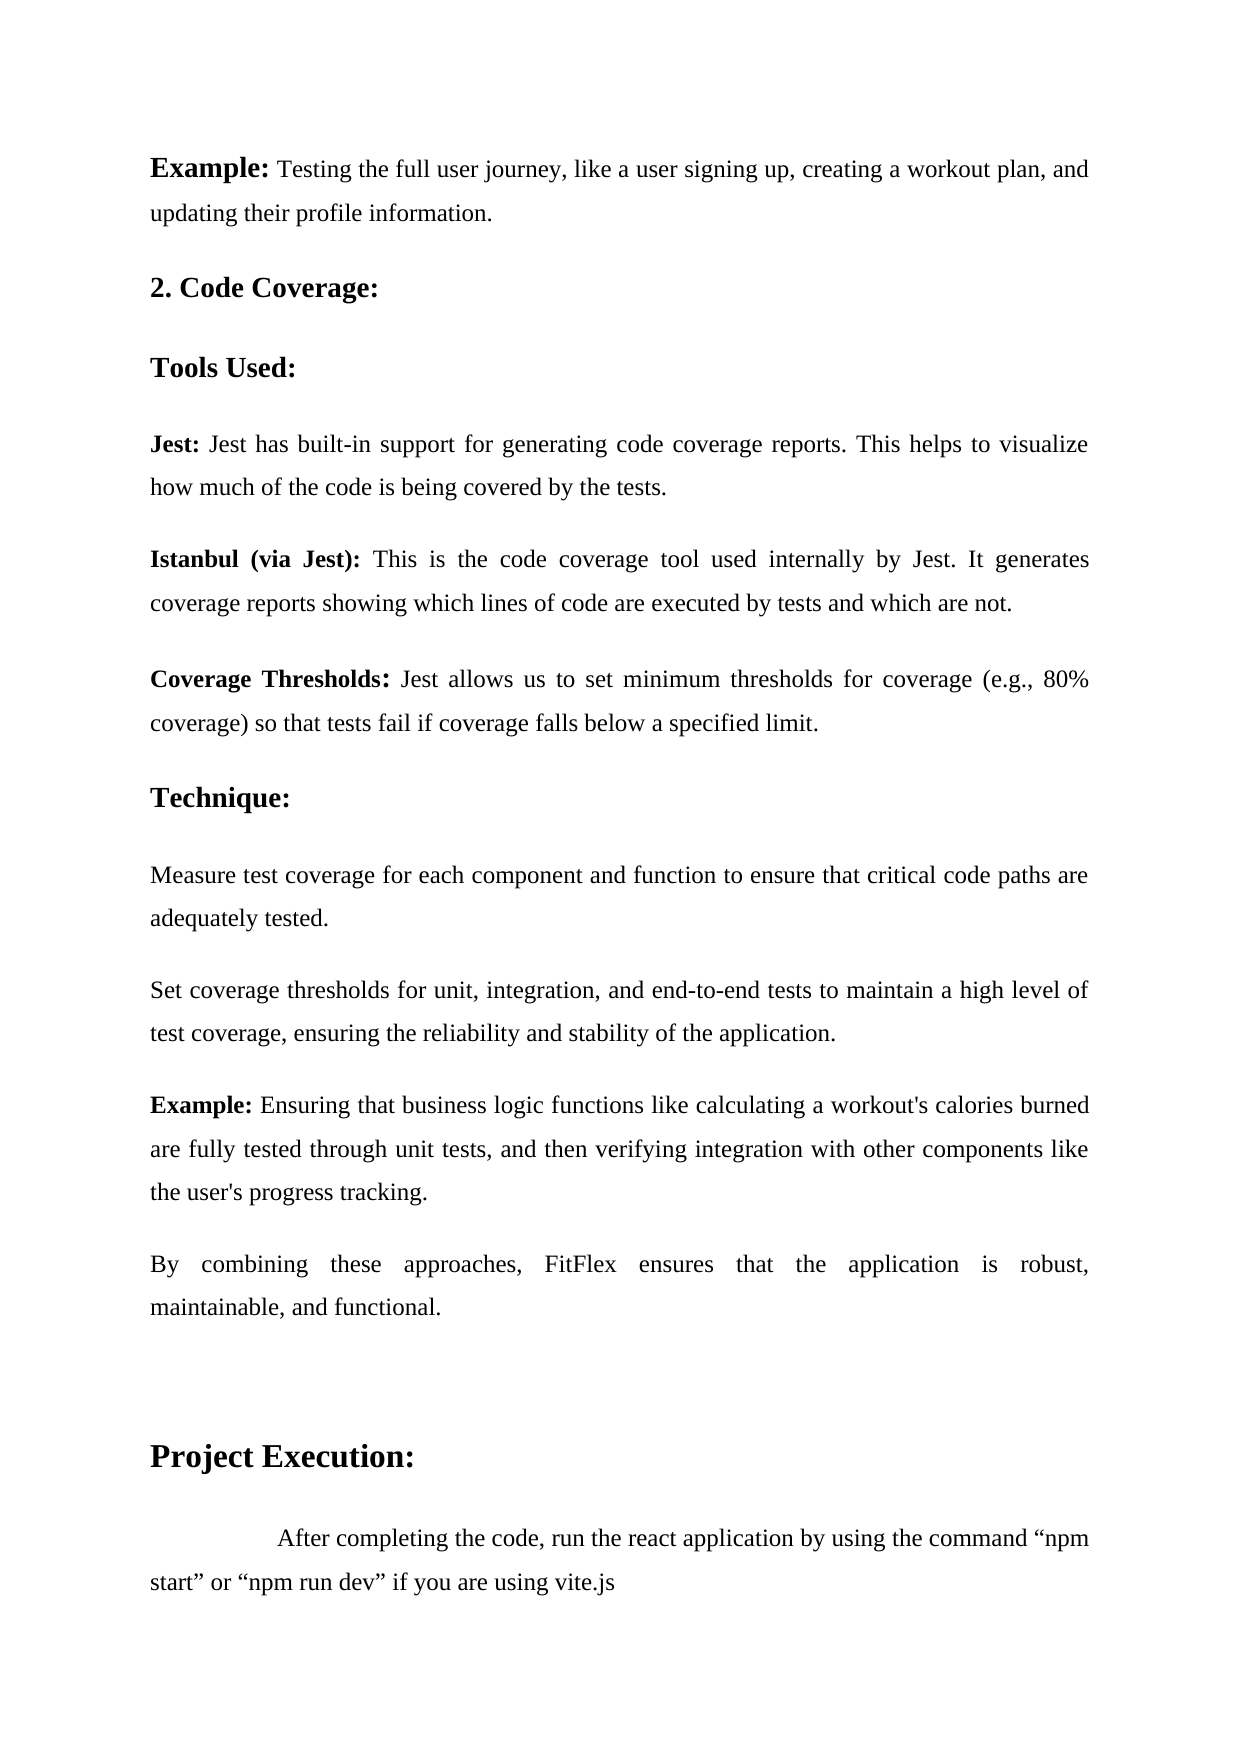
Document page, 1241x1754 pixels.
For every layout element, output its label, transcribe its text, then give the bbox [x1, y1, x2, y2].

text Tools Used: [150, 350, 1090, 383]
text Istanbul (via Jest): This is the code coverage tool used internally by Jest. It generates coverage reports showing which lines of code are executed by tests and which are not. [150, 544, 1090, 616]
text Example: Ensuring that business logic functions like calculating a workout's calories burned are fully tested through unit tests, and then verifying integration with other components like the user's progress tracking. [150, 1091, 1090, 1206]
text Measure test coverage for each component and function to ensure that critical code paths are adequately tested. [150, 860, 1090, 932]
text Example: Testing the full user journey, like a user signing up, creating a workout plan, and updating their profile information. [150, 150, 1090, 227]
text Technique: [150, 780, 1090, 814]
text 2. Code Coverage: [150, 270, 1090, 304]
text After completing the code, run the react application by using the command “npm start” or “npm run dev” if you are using vite.js [150, 1523, 1090, 1595]
text Project Execution: [150, 1437, 1090, 1475]
text Set coverage thresholds for unit, integration, and end-to-end tests to maintain a high level of test coverage, ensuring the reliability and stability of the application. [150, 975, 1090, 1047]
text Coverage Thresholds: Jest allows us to set minimum thresholds for coverage (e.g., 80% coverage) so that tests fail if coverage falls below a specified limit. [150, 660, 1090, 737]
text By combining these approaches, FitFlex ensures that the application is robust, maintainable, and functional. [150, 1249, 1090, 1321]
text Jest: Jest has built-in support for generating code coverage reports. This helps to visualize how much of the code is being covered by the tests. [150, 429, 1090, 501]
